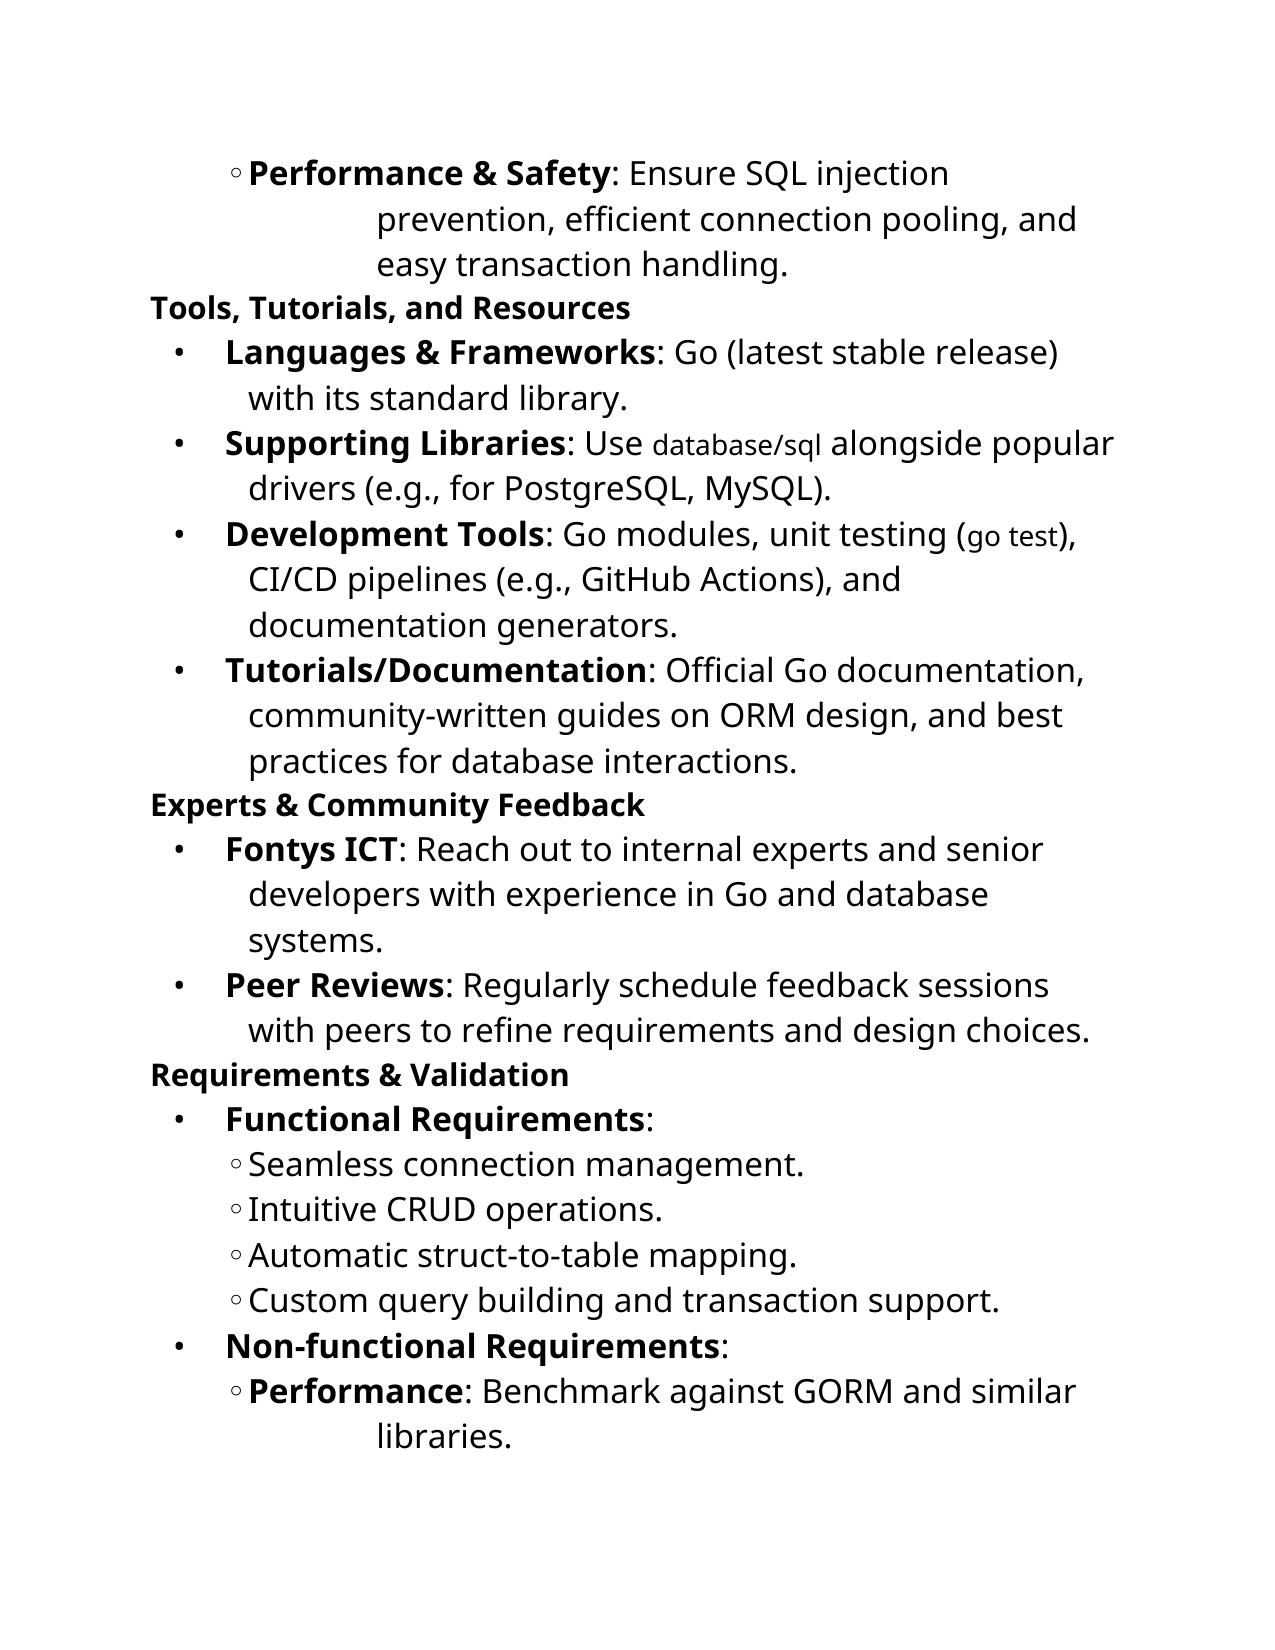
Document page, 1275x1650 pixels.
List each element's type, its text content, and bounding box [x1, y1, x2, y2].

text Experts & Community Feedback [150, 783, 1125, 826]
list Intuitive CRUD operations. [226, 1186, 1125, 1232]
list Peer Reviews: Regularly schedule feedback sessions with peers to refine requirements and design choices. [173, 962, 1125, 1053]
list Automatic struct-to-table mapping. [226, 1232, 1125, 1277]
text Tools, Tutorials, and Resources [150, 286, 1125, 329]
list Fontys ICT: Reach out to internal experts and senior developers with experience in Go and database systems. [173, 826, 1125, 962]
list Functional Requirements: [173, 1095, 1125, 1141]
list Supporting Libraries: Use database/sql alongside popular drivers (e.g., for PostgreSQL, MySQL). [173, 420, 1125, 511]
list Performance & Safety: Ensure SQL injection prevention, efficient connection pooling, and easy transaction handling. [226, 150, 1125, 286]
list Languages & Frameworks: Go (latest stable release) with its standard library. [173, 329, 1125, 420]
list Tutorials/Documentation: Official Go documentation, community-written guides on ORM design, and best practices for database interactions. [173, 647, 1125, 783]
list Development Tools: Go modules, unit testing (go test), CI/CD pipelines (e.g., GitHub Actions), and documentation generators. [173, 511, 1125, 647]
list Seamless connection management. [226, 1141, 1125, 1186]
list Performance: Benchmark against GORM and similar libraries. [226, 1368, 1125, 1459]
text Requirements & Validation [150, 1053, 1125, 1095]
list Custom query building and transaction support. [226, 1277, 1125, 1322]
list Non-functional Requirements: [173, 1322, 1125, 1368]
